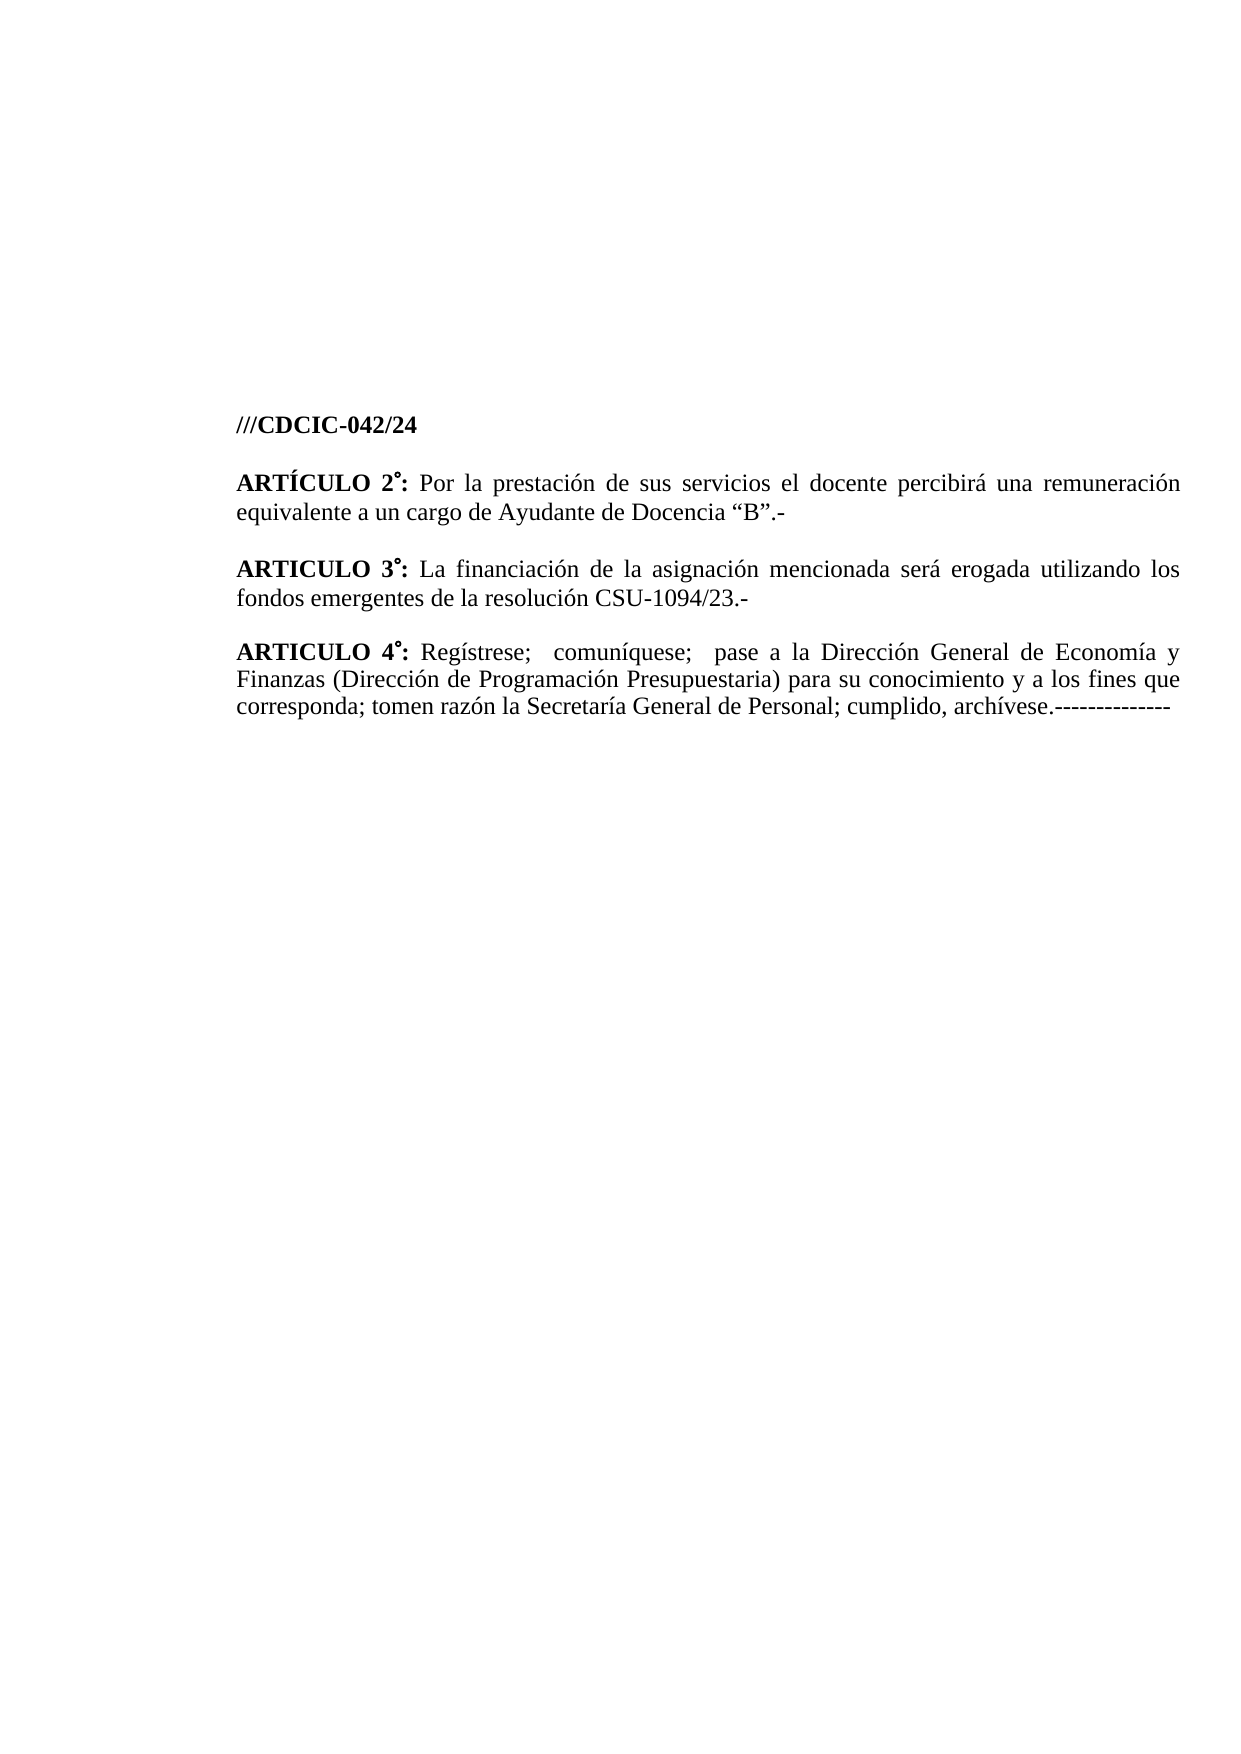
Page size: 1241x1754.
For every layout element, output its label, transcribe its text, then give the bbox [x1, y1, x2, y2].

text ARTICULO 4: Regístrese; comuníquese; pase a la Dirección General de Economía y Finanzas (Dirección de Programación Presupuestaria) para su conocimiento y a los fines que corresponda; tomen razón la Secretaría General de Personal; cumplido, archívese.-------------- [236, 639, 1181, 720]
text ARTÍCULO 2: Por la prestación de sus servicios el docente percibirá una remuneración equivalente a un cargo de Ayudante de Docencia “B”.- [236, 468, 1181, 525]
text ///CDCIC-042/24 [236, 410, 1181, 439]
text ARTICULO 3: La financiación de la asignación mencionada será erogada utilizando los fondos emergentes de la resolución CSU-1094/23.- [236, 554, 1181, 612]
